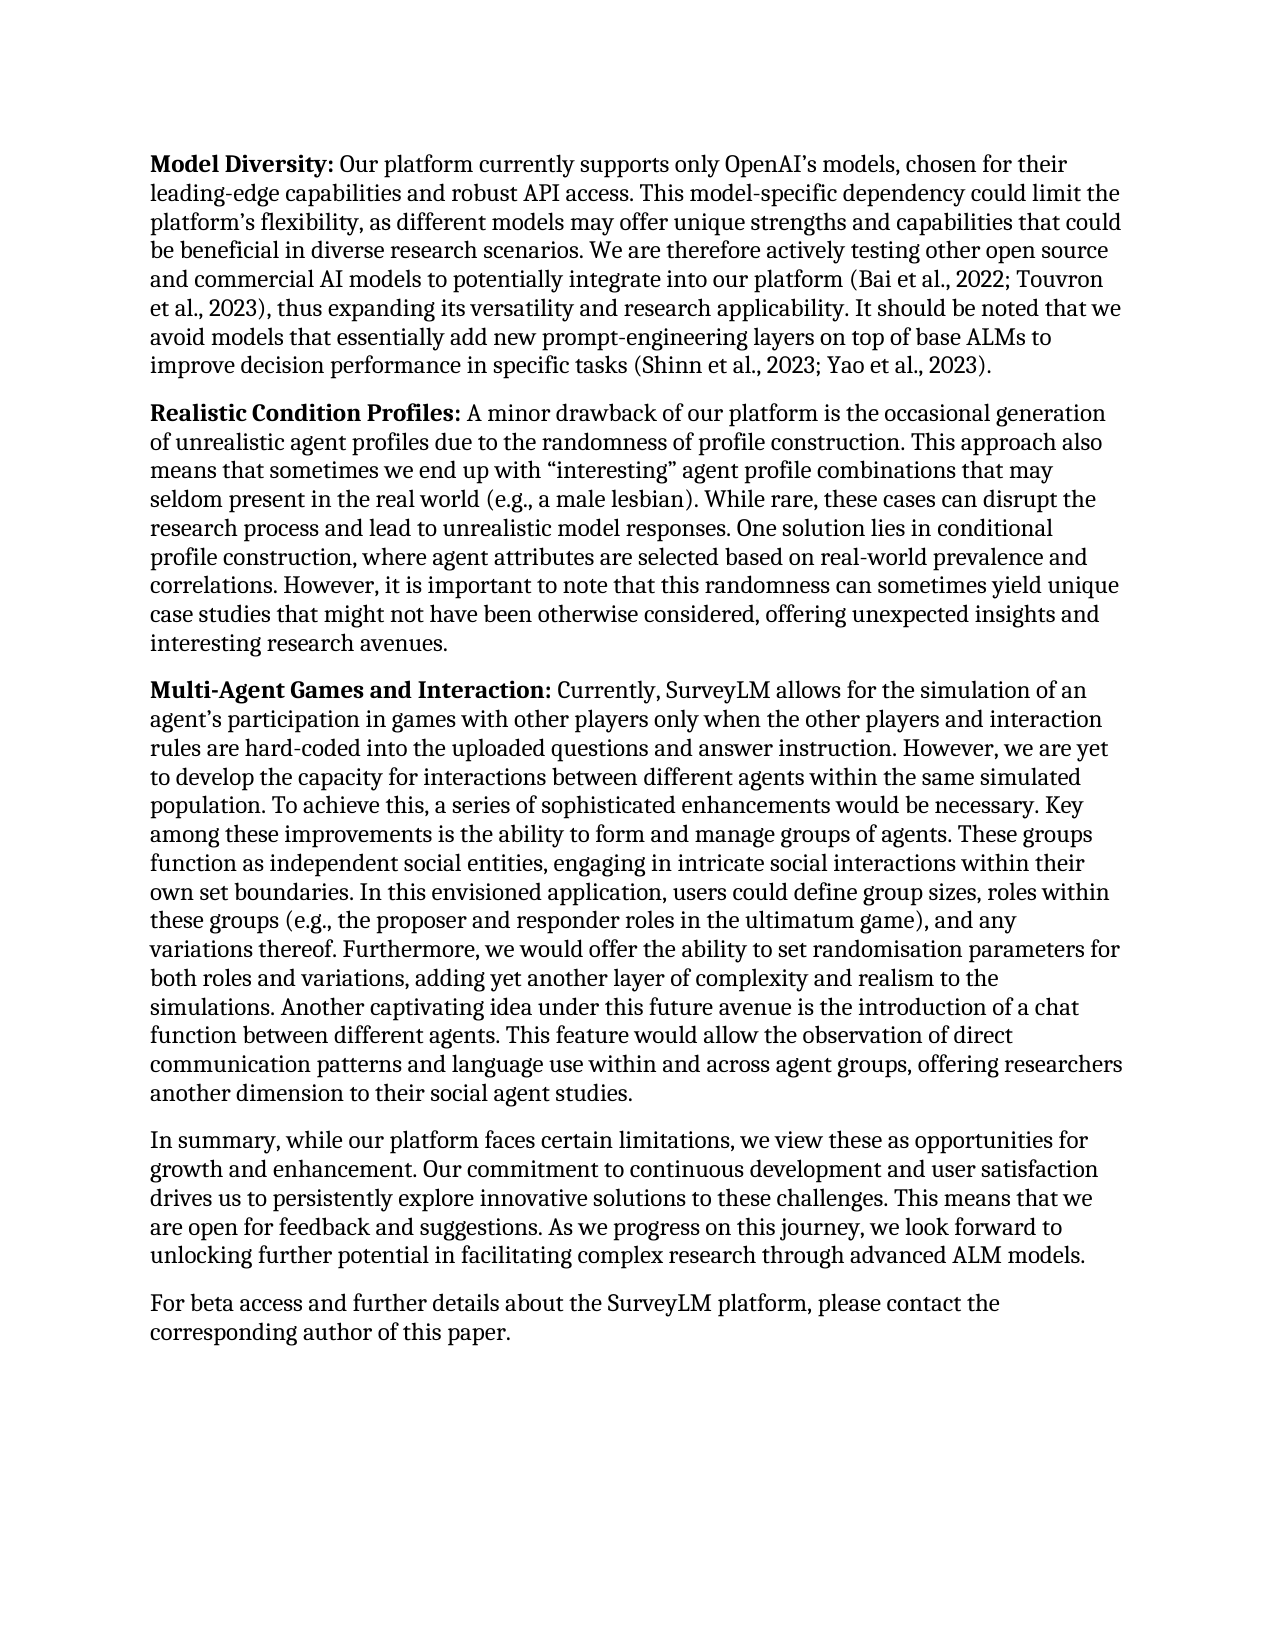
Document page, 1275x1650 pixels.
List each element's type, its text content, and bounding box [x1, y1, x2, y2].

text For beta access and further details about the SurveyLM platform, please contact the corresponding author of this paper. [150, 1289, 1125, 1346]
text Realistic Condition Profiles: A minor drawback of our platform is the occasional generation of unrealistic agent profiles due to the randomness of profile construction. This approach also means that sometimes we end up with “interesting” agent profile combinations that may seldom present in the real world (e.g., a male lesbian). While rare, these cases can disrupt the research process and lead to unrealistic model responses. One solution lies in conditional profile construction, where agent attributes are selected based on real-world prevalence and correlations. However, it is important to note that this randomness can sometimes yield unique case studies that might not have been otherwise considered, offering unexpected insights and interesting research avenues. [150, 399, 1125, 657]
text Model Diversity: Our platform currently supports only OpenAI’s models, chosen for their leading-edge capabilities and robust API access. This model-specific dependency could limit the platform’s flexibility, as different models may offer unique strengths and capabilities that could be beneficial in diverse research scenarios. We are therefore actively testing other open source and commercial AI models to potentially integrate into our platform (Bai et al., 2022; Touvron et al., 2023), thus expanding its versatility and research applicability. It should be noted that we avoid models that essentially add new prompt-engineering layers on top of base ALMs to improve decision performance in specific tasks (Shinn et al., 2023; Yao et al., 2023). [150, 150, 1125, 380]
text In summary, while our platform faces certain limitations, we view these as opportunities for growth and enhancement. Our commitment to continuous development and user satisfaction drives us to persistently explore innovative solutions to these challenges. This means that we are open for feedback and suggestions. As we progress on this journey, we look forward to unlocking further potential in facilitating complex research through advanced ALM models. [150, 1126, 1125, 1270]
text Multi-Agent Games and Interaction: Currently, SurveyLM allows for the simulation of an agent’s participation in games with other players only when the other players and interaction rules are hard-coded into the uploaded questions and answer instruction. However, we are yet to develop the capacity for interactions between different agents within the same simulated population. To achieve this, a series of sophisticated enhancements would be necessary. Key among these improvements is the ability to form and manage groups of agents. These groups function as independent social entities, engaging in intricate social interactions within their own set boundaries. In this envisioned application, users could define group sizes, roles within these groups (e.g., the proposer and responder roles in the ultimatum game), and any variations thereof. Furthermore, we would offer the ability to set randomisation parameters for both roles and variations, adding yet another layer of complexity and realism to the simulations. Another captivating idea under this future avenue is the introduction of a chat function between different agents. This feature would allow the observation of direct communication patterns and language use within and across agent groups, offering researchers another dimension to their social agent studies. [150, 676, 1125, 1107]
